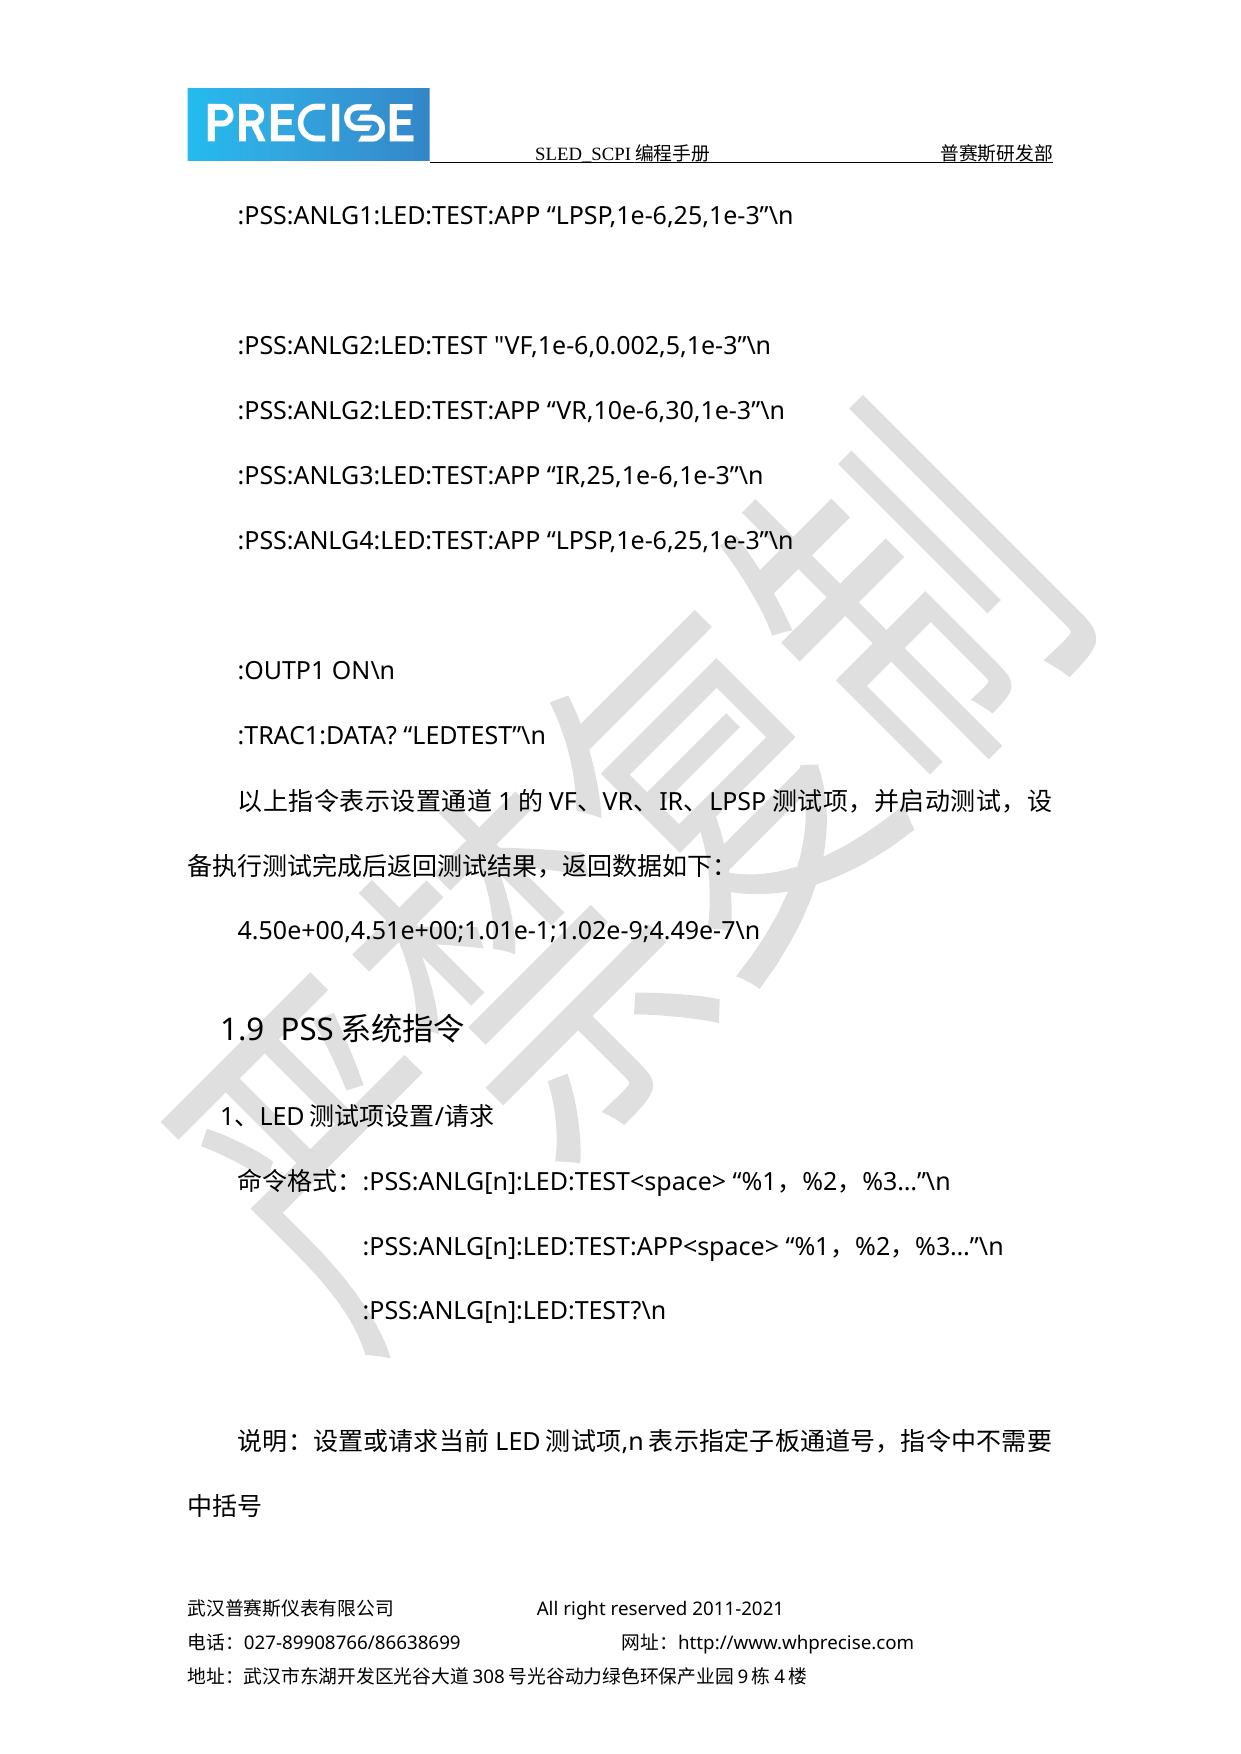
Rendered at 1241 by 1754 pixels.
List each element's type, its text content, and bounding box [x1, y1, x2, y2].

text :PSS:ANLG[n]:LED:TEST?\n [187, 1277, 1053, 1342]
text :PSS:ANLG[n]:LED:TEST:APP<space> “%1，%2，%3…”\n [187, 1212, 1053, 1277]
text 命令格式：:PSS:ANLG[n]:LED:TEST<space> “%1，%2，%3…”\n [187, 1147, 1053, 1212]
text :PSS:ANLG1:LED:TEST:APP “LPSP,1e-6,25,1e-3”\n [187, 182, 1053, 247]
text :PSS:ANLG3:LED:TEST:APP “IR,25,1e-6,1e-3”\n [187, 442, 1053, 507]
picture [187, 88, 430, 161]
text 4.50e+00,4.51e+00;1.01e-1;1.02e-9;4.49e-7\n [187, 897, 1053, 962]
text 1、LED测试项设置/请求 [187, 1082, 1053, 1147]
text 说明：设置或请求当前LED测试项,n表示指定子板通道号，指令中不需要中括号 [187, 1407, 1053, 1537]
text :TRAC1:DATA? “LEDTEST”\n [187, 702, 1053, 767]
text PSS系统指令 [220, 994, 1053, 1059]
text :PSS:ANLG2:LED:TEST "VF,1e-6,0.002,5,1e-3”\n [187, 312, 1053, 377]
text :PSS:ANLG2:LED:TEST:APP “VR,10e-6,30,1e-3”\n [187, 377, 1053, 442]
text 以上指令表示设置通道1的VF、VR、IR、LPSP测试项，并启动测试，设备执行测试完成后返回测试结果，返回数据如下： [187, 767, 1053, 897]
text :PSS:ANLG4:LED:TEST:APP “LPSP,1e-6,25,1e-3”\n [187, 507, 1053, 572]
text :OUTP1 ON\n [187, 637, 1053, 702]
